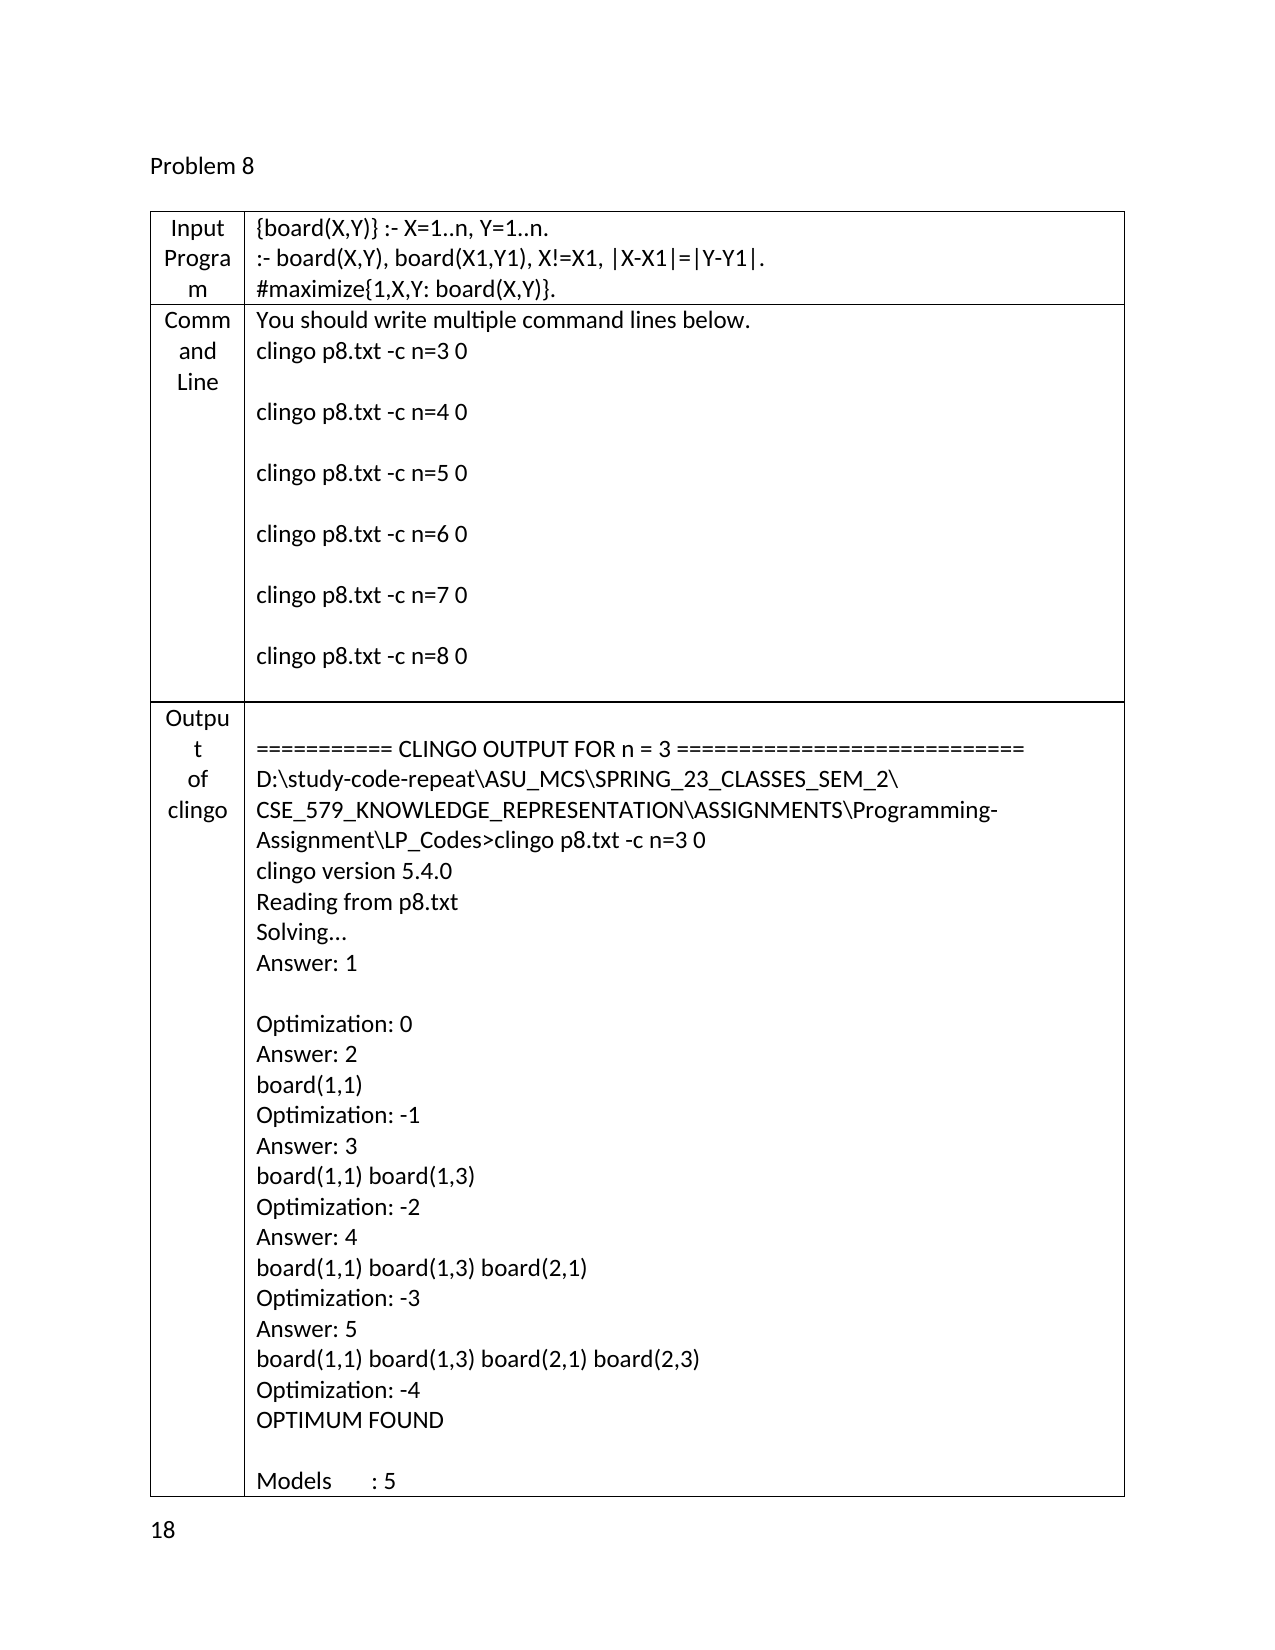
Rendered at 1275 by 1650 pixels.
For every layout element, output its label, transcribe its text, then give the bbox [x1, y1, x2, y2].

table_header Input Program [151, 212, 244, 304]
table_cell Command Line [151, 305, 244, 701]
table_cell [245, 703, 1124, 1496]
table_cell You should write multiple command lines below. clingo p8.txt -c n=3 0 clingo p8.txt -c n=4 0 clingo p8.txt -c n=5 0 clingo p8.txt -c n=6 0 clingo p8.txt -c n=7 0 clingo p8.txt -c n=8 0 [245, 305, 1124, 701]
table_cell Output of clingo [151, 703, 244, 1496]
text Problem 8 [150, 150, 1125, 181]
table_header {board(X,Y)} :- X=1..n, Y=1..n. :- board(X,Y), board(X1,Y1), X!=X1, |X-X1|=|Y-Y1|. #maximize{1,X,Y: board(X,Y)}. [245, 212, 1124, 304]
